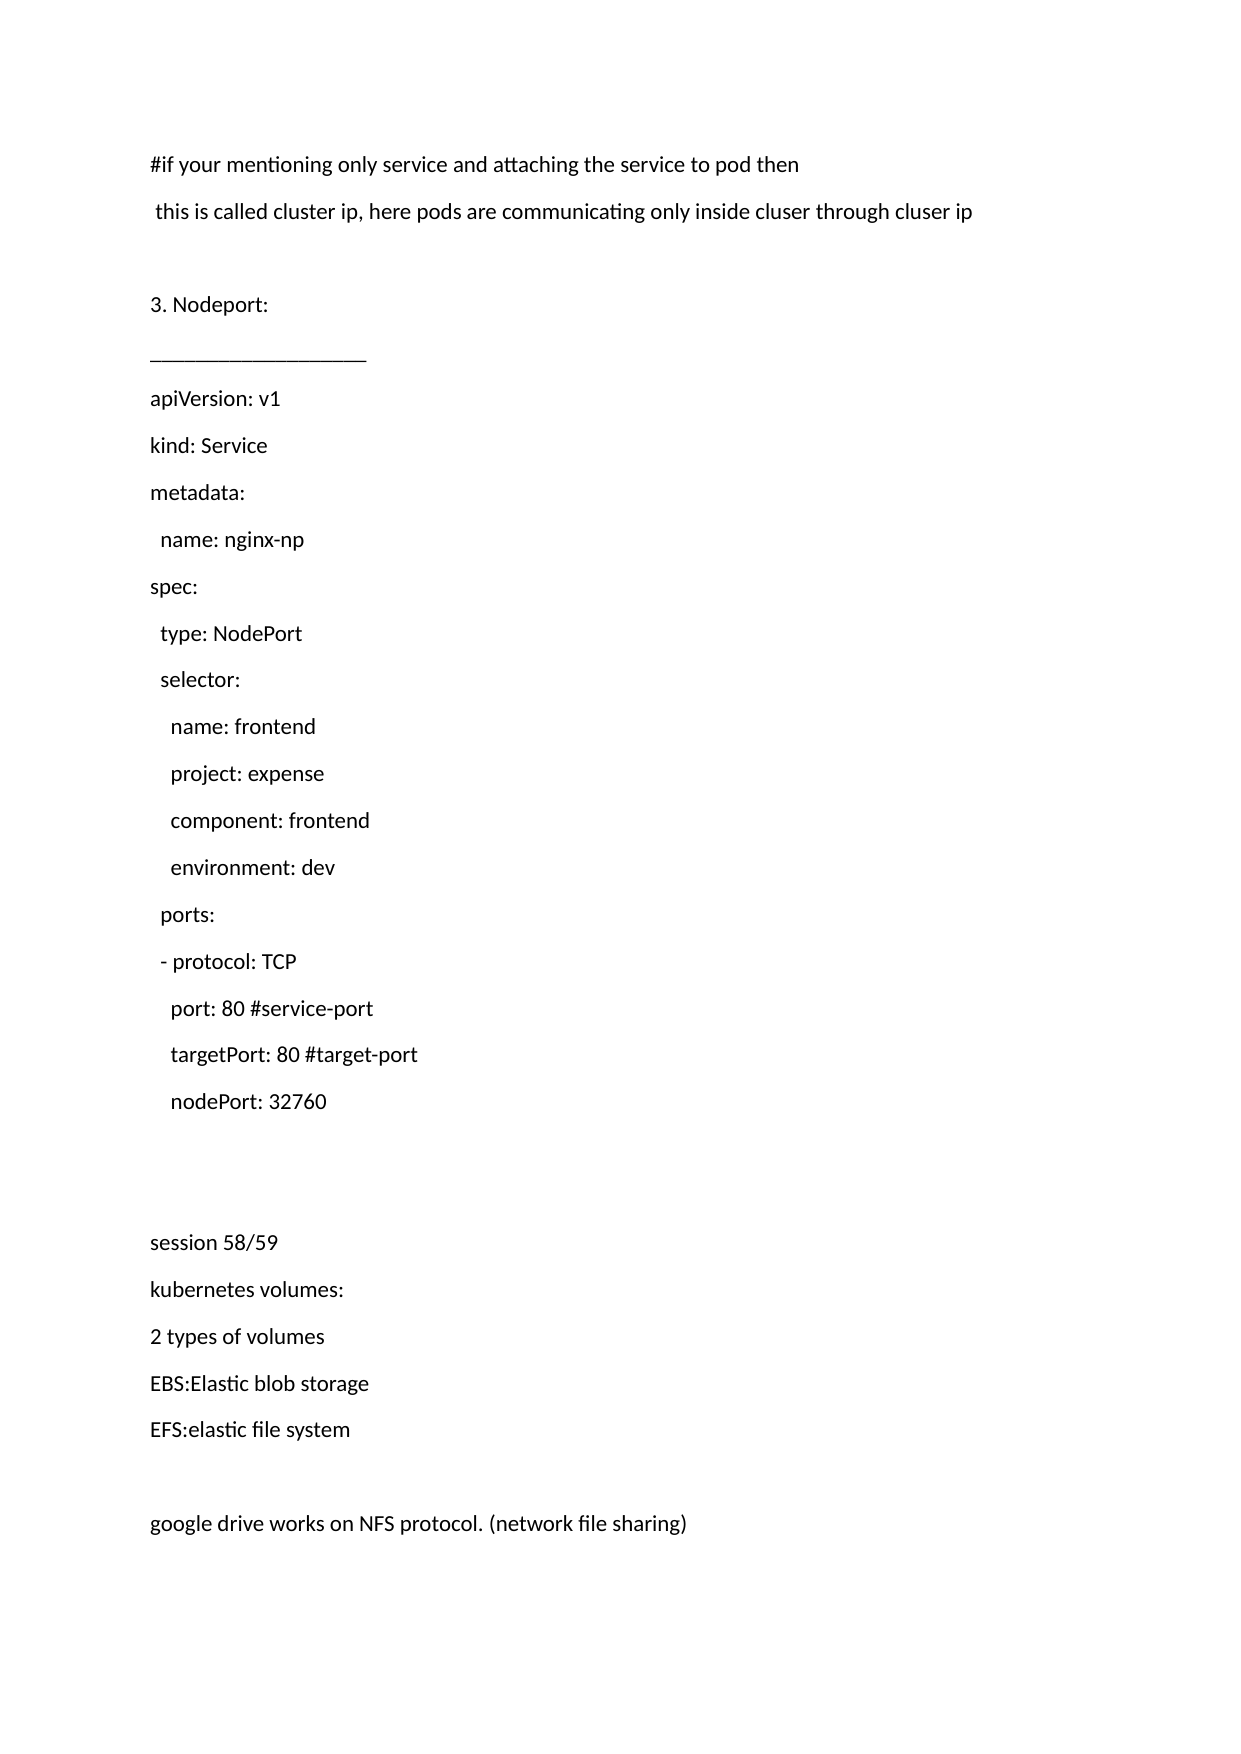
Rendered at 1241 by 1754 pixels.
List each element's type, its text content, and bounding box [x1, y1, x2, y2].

text name: nginx-np [150, 525, 1090, 553]
text google drive works on NFS protocol. (network file sharing) [150, 1509, 1090, 1537]
text this is called cluster ip, here pods are communicating only inside cluser through cluser ip [150, 197, 1090, 225]
text #if your mentioning only service and attaching the service to pod then [150, 150, 1090, 178]
text nodePort: 32760 [150, 1087, 1090, 1116]
text ports: [150, 900, 1090, 928]
text metadata: [150, 478, 1090, 506]
text session 58/59 [150, 1228, 1090, 1256]
text 3. Nodeport: [150, 291, 1090, 319]
text kind: Service [150, 431, 1090, 459]
text spec: [150, 572, 1090, 600]
text port: 80 #service-port [150, 994, 1090, 1022]
text ___________________ [150, 337, 1090, 366]
text project: expense [150, 759, 1090, 787]
text kubernetes volumes: [150, 1275, 1090, 1303]
text - protocol: TCP [150, 947, 1090, 975]
text EFS:elastic file system [150, 1416, 1090, 1444]
text targetPort: 80 #target-port [150, 1041, 1090, 1069]
text type: NodePort [150, 619, 1090, 647]
text environment: dev [150, 853, 1090, 881]
text apiVersion: v1 [150, 384, 1090, 412]
text EBS:Elastic blob storage [150, 1369, 1090, 1397]
text name: frontend [150, 712, 1090, 741]
text 2 types of volumes [150, 1322, 1090, 1350]
text selector: [150, 666, 1090, 694]
text component: frontend [150, 806, 1090, 834]
